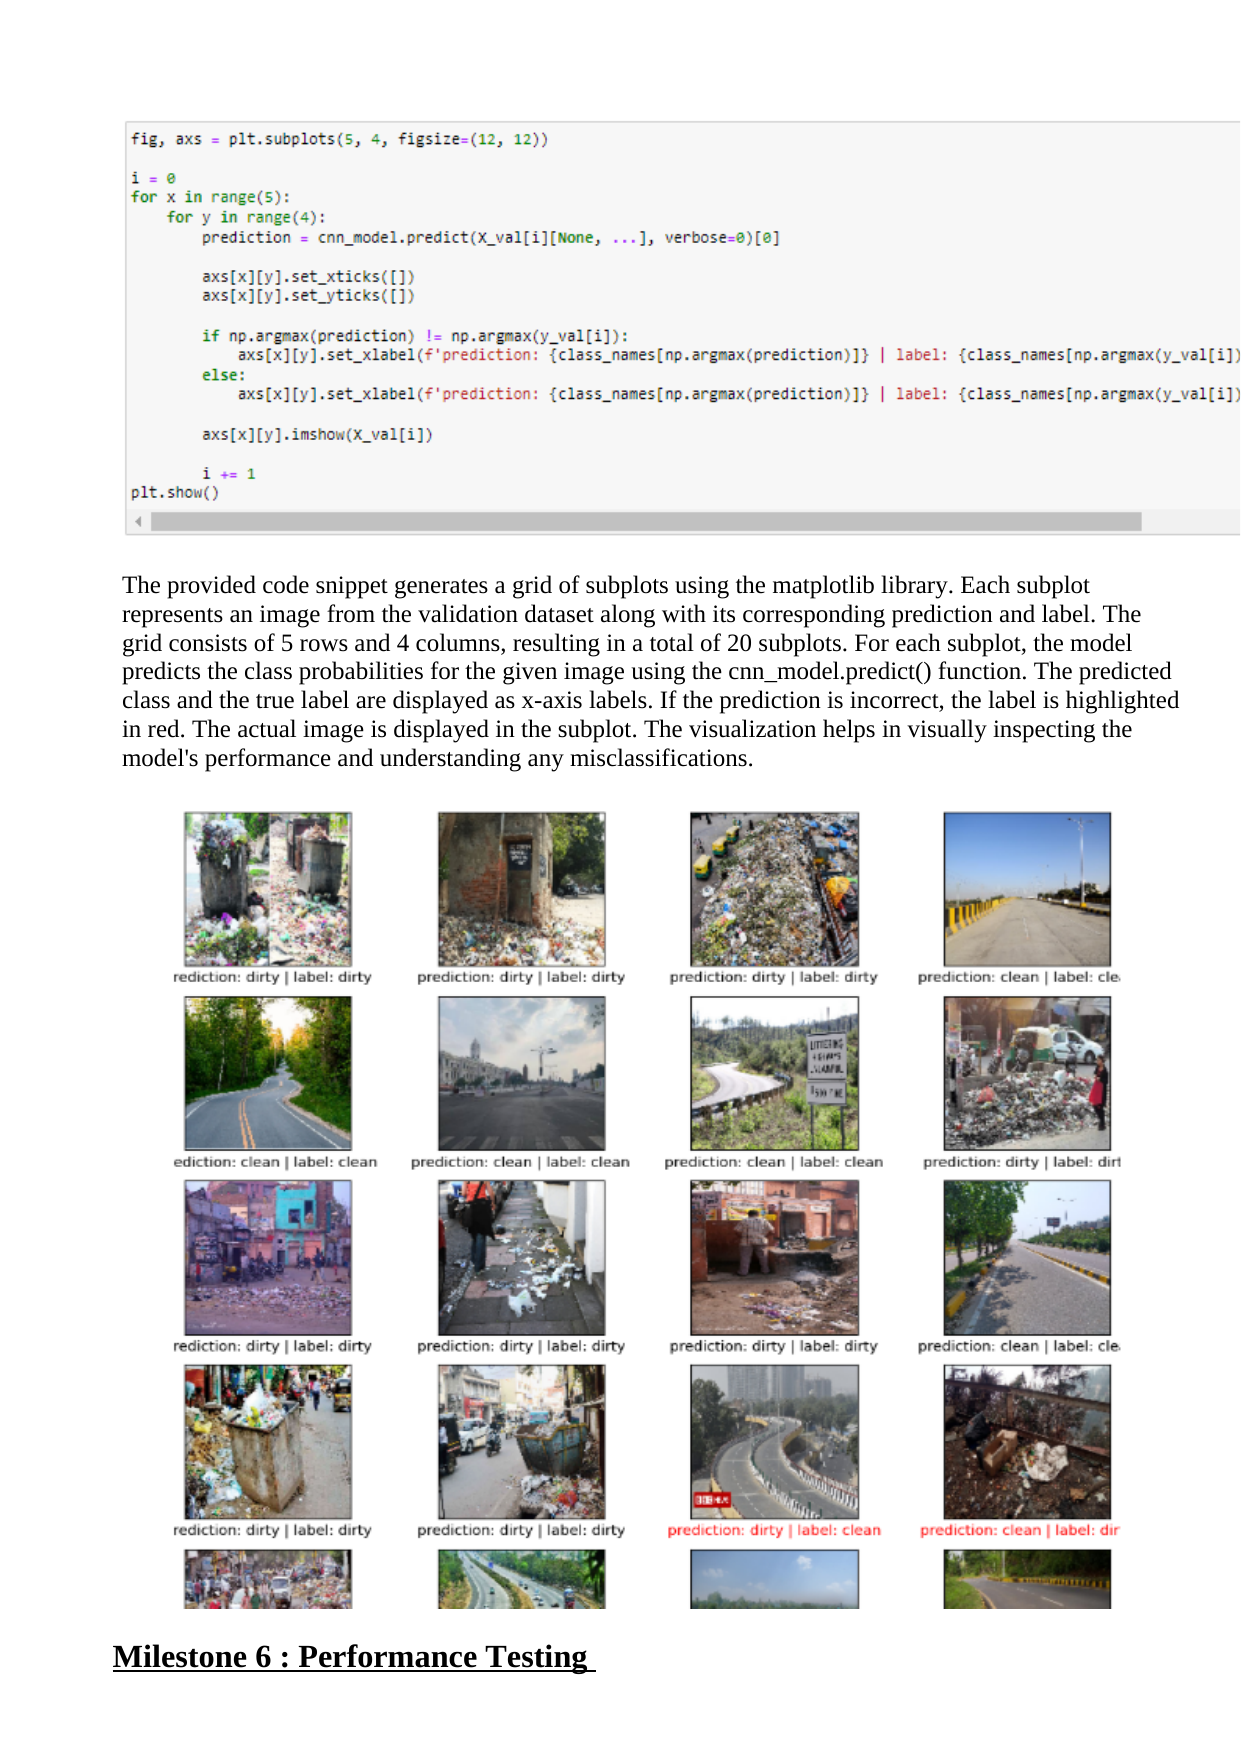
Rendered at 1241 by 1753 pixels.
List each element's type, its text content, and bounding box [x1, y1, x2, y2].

picture [121, 117, 1241, 537]
text Milestone 6 : Performance Testing [112, 1637, 1181, 1674]
picture [151, 800, 1152, 1609]
text The provided code snippet generates a grid of subplots using the matplotlib library. Each subplot represents an image from the validation dataset along with its corresponding prediction and label. The grid consists of 5 rows and 4 columns, resulting in a total of 20 subplots. For each subplot, the model predicts the class probabilities for the given image using the cnn_model.predict() function. The predicted class and the true label are displayed as x-axis labels. If the prediction is incorrect, the label is highlighted in red. The actual image is displayed in the subplot. The visualization helps in visually inspecting the model's performance and understanding any misclassifications. [122, 570, 1181, 771]
